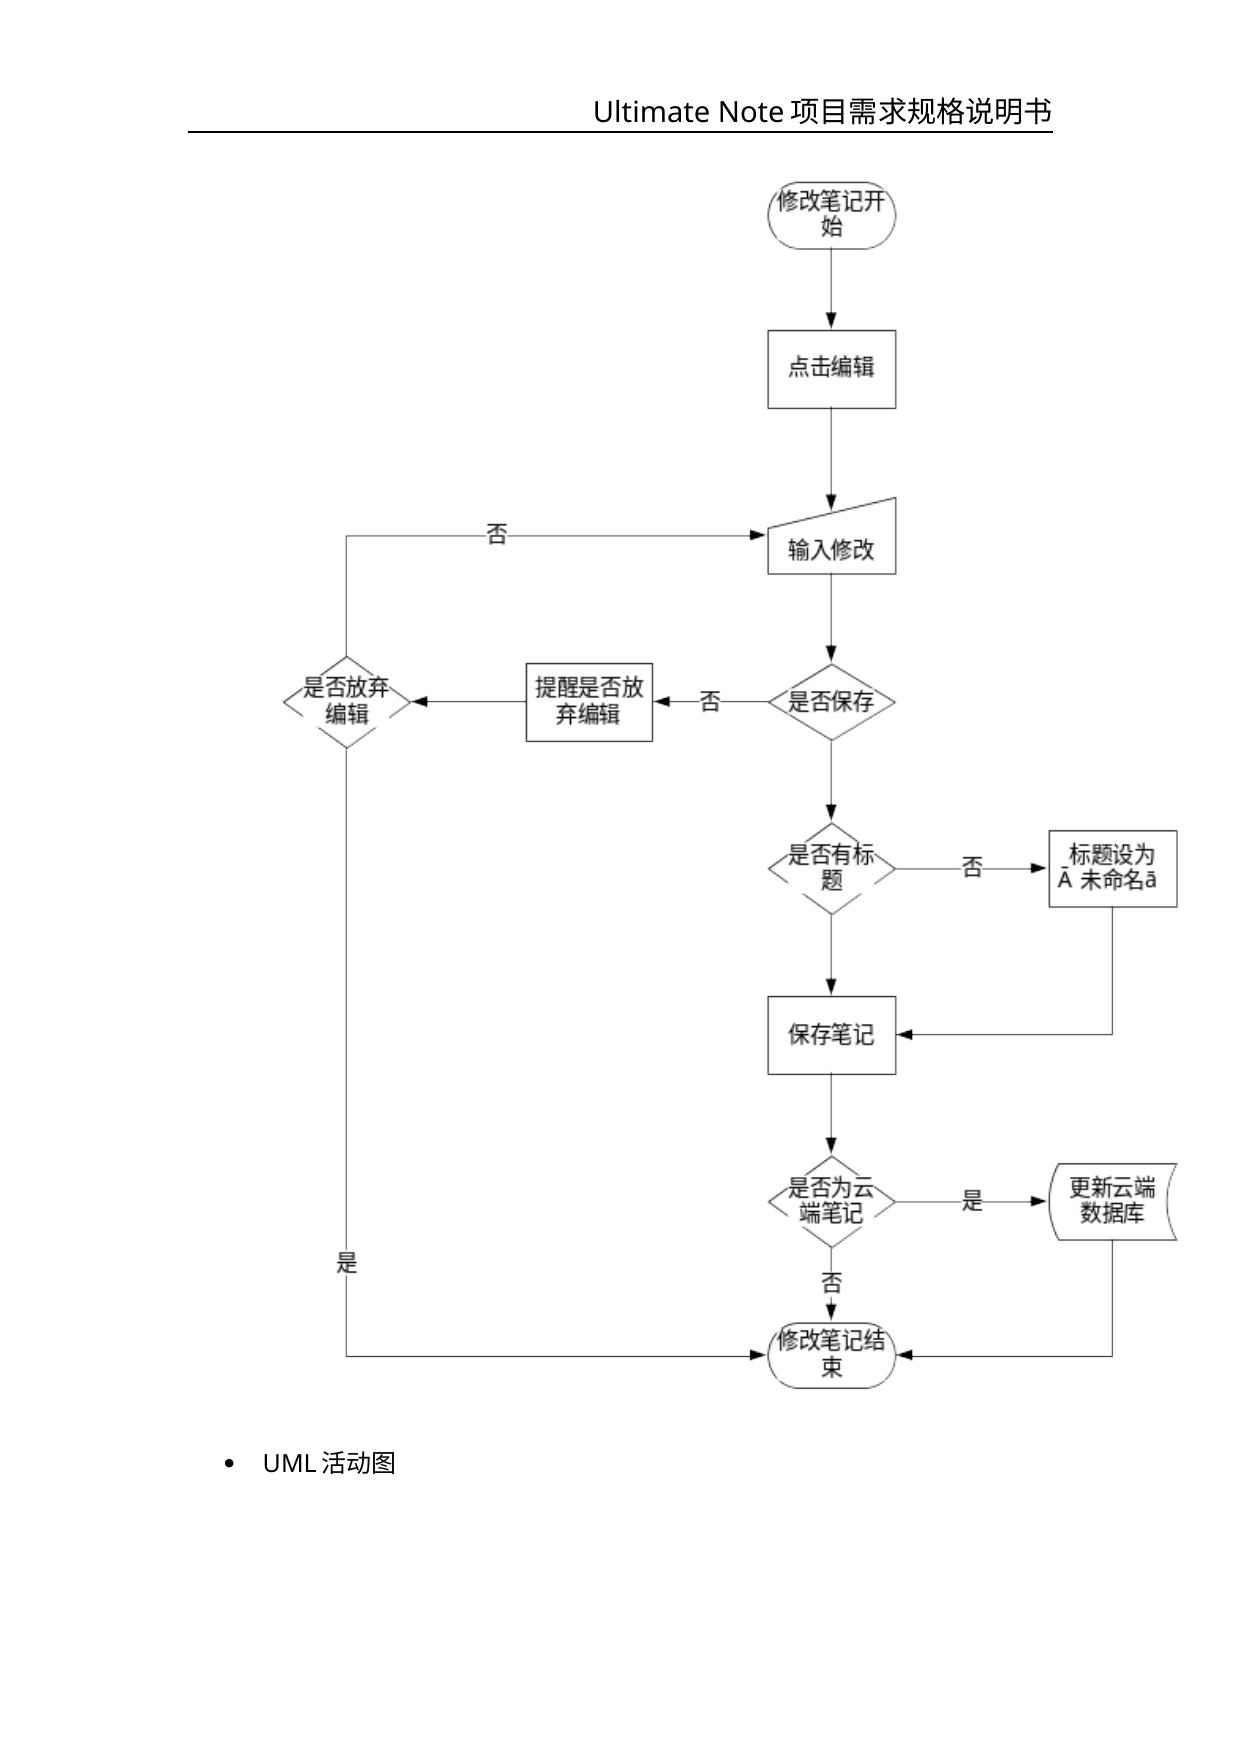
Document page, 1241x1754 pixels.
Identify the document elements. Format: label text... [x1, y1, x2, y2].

list UML活动图 [225, 1429, 1053, 1494]
